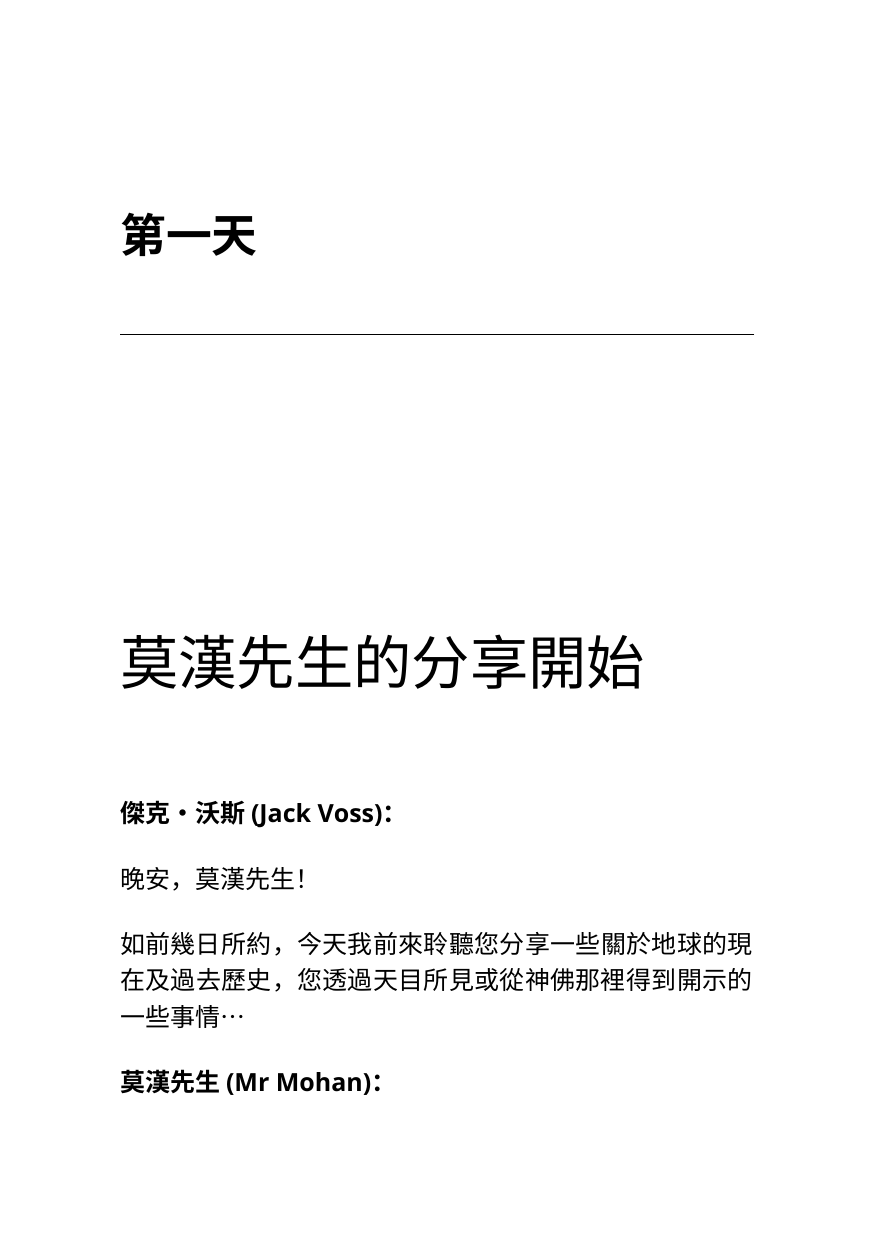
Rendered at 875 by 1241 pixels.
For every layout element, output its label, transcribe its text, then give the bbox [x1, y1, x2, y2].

text 如前幾日所約，今天我前來聆聽您分享一些關於地球的現在及過去歷史，您透過天目所見或從神佛那裡得到開示的一些事情… [120, 924, 754, 1033]
text 莫漢先生的分享開始 [120, 617, 754, 701]
text 晚安，莫漢先生！ [120, 859, 754, 895]
subtitle 第一天 [120, 199, 754, 265]
text 莫漢先生 (Mr Mohan)： [120, 1062, 754, 1099]
text 傑克・沃斯 (Jack Voss)： [120, 794, 754, 830]
